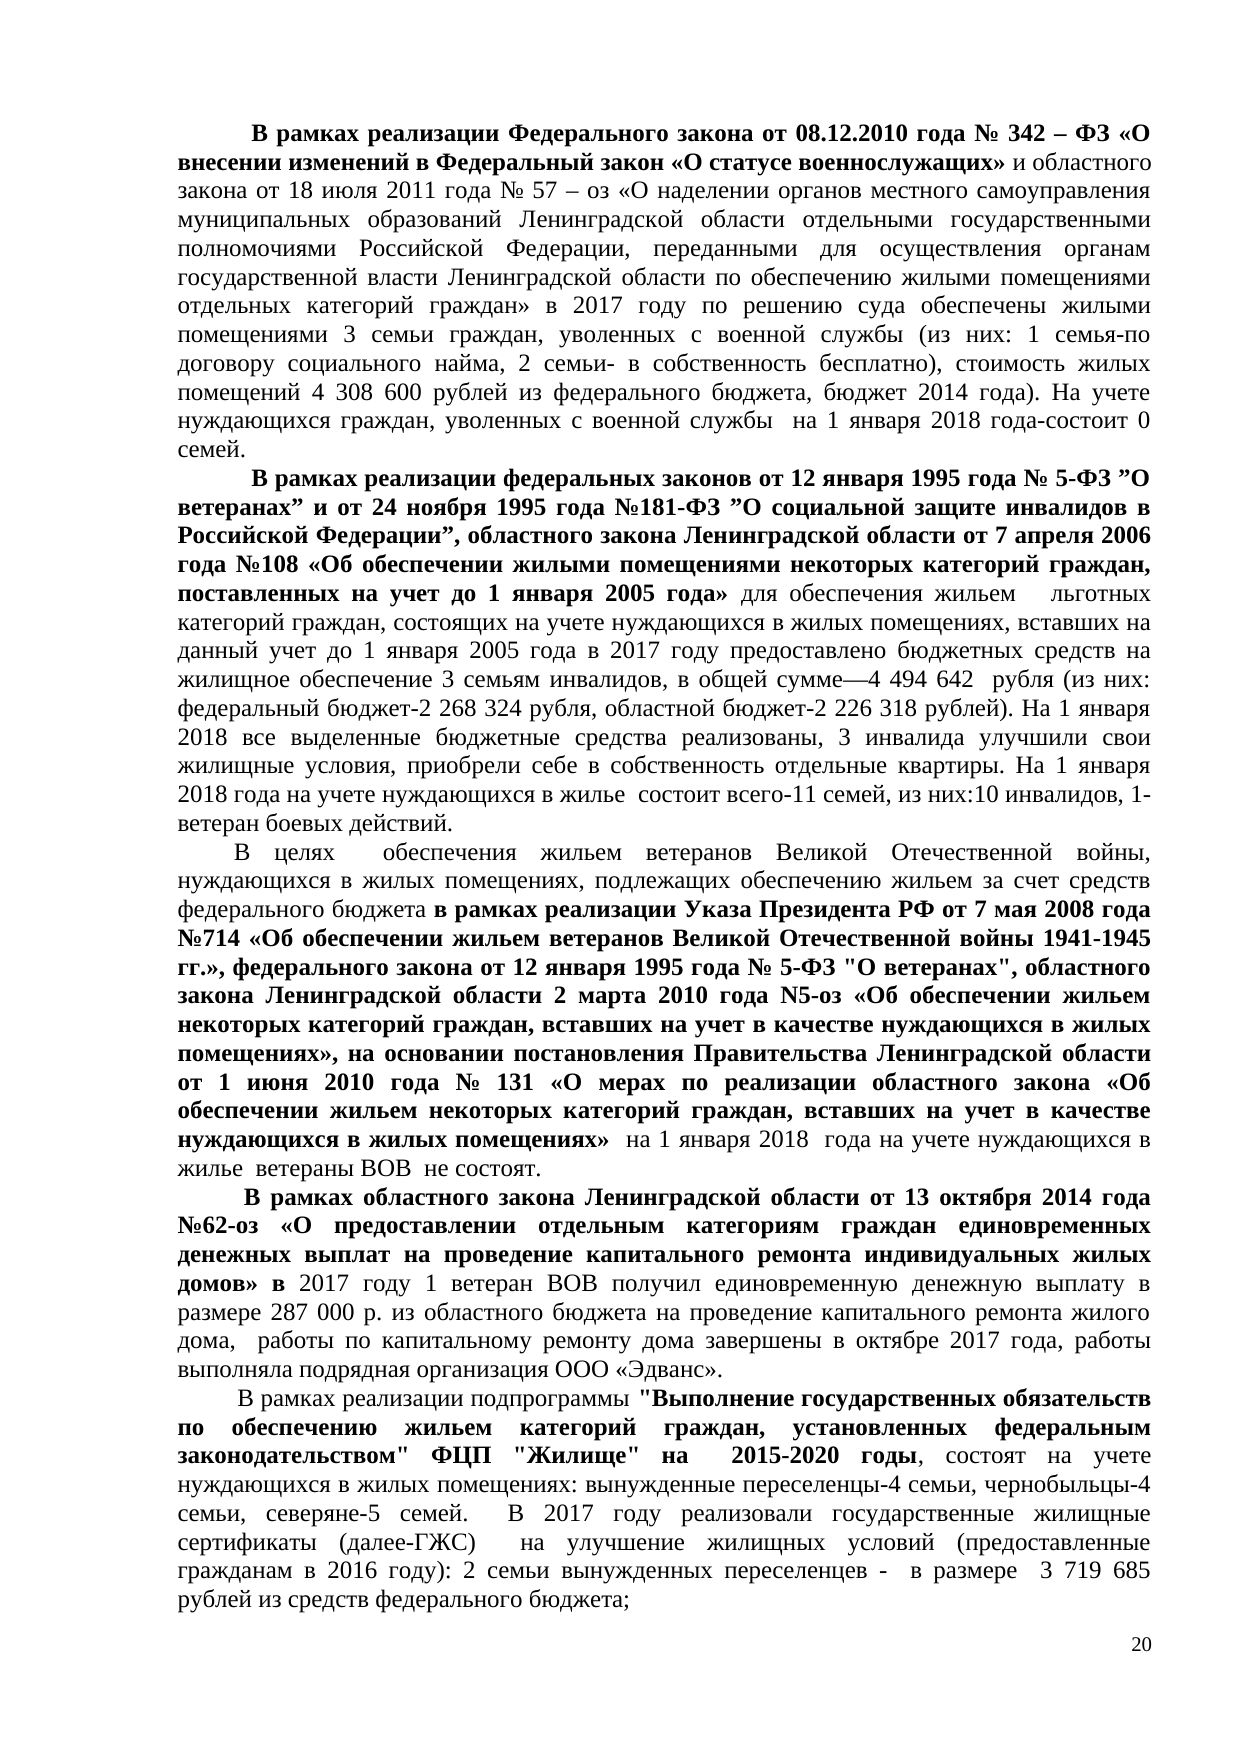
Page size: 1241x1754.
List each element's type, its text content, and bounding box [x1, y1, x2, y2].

text В рамках реализации подпрограммы "Выполнение государственных обязательств по обеспечению жильем категорий граждан, установленных федеральным законодательством" ФЦП "Жилище" на 2015-2020 годы, состоят на учете нуждающихся в жилых помещениях: вынужденные переселенцы-4 семьи, чернобыльцы-4 семьи, северяне-5 семей. В 2017 году реализовали государственные жилищные сертификаты (далее-ГЖС) на улучшение жилищных условий (предоставленные гражданам в 2016 году): 2 семьи вынужденных переселенцев - в размере 3 719 685 рублей из средств федерального бюджета; [177, 1383, 1152, 1613]
text В рамках областного закона Ленинградской области от 13 октября 2014 года №62-оз «О предоставлении отдельным категориям граждан единовременных денежных выплат на проведение капитального ремонта индивидуальных жилых домов» в 2017 году 1 ветеран ВОВ получил единовременную денежную выплату в размере 287 000 р. из областного бюджета на проведение капитального ремонта жилого дома, работы по капитальному ремонту дома завершены в октябре 2017 года, работы выполняла подрядная организация ООО «Эдванс». [177, 1182, 1152, 1383]
text В рамках реализации федеральных законов от 12 января 1995 года № 5-ФЗ ”О ветеранах” и от 24 ноября 1995 года №181-ФЗ ”О социальной защите инвалидов в Российской Федерации”, областного закона Ленинградской области от 7 апреля 2006 года №108 «Об обеспечении жилыми помещениями некоторых категорий граждан, поставленных на учет до 1 января 2005 года» для обеспечения жильем льготных категорий граждан, состоящих на учете нуждающихся в жилых помещениях, вставших на данный учет до 1 января 2005 года в 2017 году предоставлено бюджетных средств на жилищное обеспечение 3 семьям инвалидов, в общей сумме—4 494 642 рубля (из них: федеральный бюджет-2 268 324 рубля, областной бюджет-2 226 318 рублей). На 1 января 2018 все выделенные бюджетные средства реализованы, 3 инвалида улучшили свои жилищные условия, приобрели себе в собственность отдельные квартиры. На 1 января 2018 года на учете нуждающихся в жилье состоит всего-11 семей, из них:10 инвалидов, 1-ветеран боевых действий. [177, 463, 1152, 837]
text В целях обеспечения жильем ветеранов Великой Отечественной войны, нуждающихся в жилых помещениях, подлежащих обеспечению жильем за счет средств федерального бюджета в рамках реализации Указа Президента РФ от 7 мая 2008 года №714 «Об обеспечении жильем ветеранов Великой Отечественной войны 1941-1945 гг.», федерального закона от 12 января 1995 года № 5-ФЗ "О ветеранах", областного закона Ленинградской области 2 марта 2010 года N5-оз «Об обеспечении жильем некоторых категорий граждан, вставших на учет в качестве нуждающихся в жилых помещениях», на основании постановления Правительства Ленинградской области от 1 июня 2010 года № 131 «О мерах по реализации областного закона «Об обеспечении жильем некоторых категорий граждан, вставших на учет в качестве нуждающихся в жилых помещениях» на 1 января 2018 года на учете нуждающихся в жилье ветераны ВОВ не состоят. [177, 837, 1152, 1182]
text В рамках реализации Федерального закона от 08.12.2010 года № 342 – ФЗ «О внесении изменений в Федеральный закон «О статусе военнослужащих» и областного закона от 18 июля 2011 года № 57 – оз «О наделении органов местного самоуправления муниципальных образований Ленинградской области отдельными государственными полномочиями Российской Федерации, переданными для осуществления органам государственной власти Ленинградской области по обеспечению жилыми помещениями отдельных категорий граждан» в 2017 году по решению суда обеспечены жилыми помещениями 3 семьи граждан, уволенных с военной службы (из них: 1 семья-по договору социального найма, 2 семьи- в собственность бесплатно), стоимость жилых помещений 4 308 600 рублей из федерального бюджета, бюджет 2014 года). На учете нуждающихся граждан, уволенных с военной службы на 1 января 2018 года-состоит 0 семей. [177, 118, 1152, 463]
